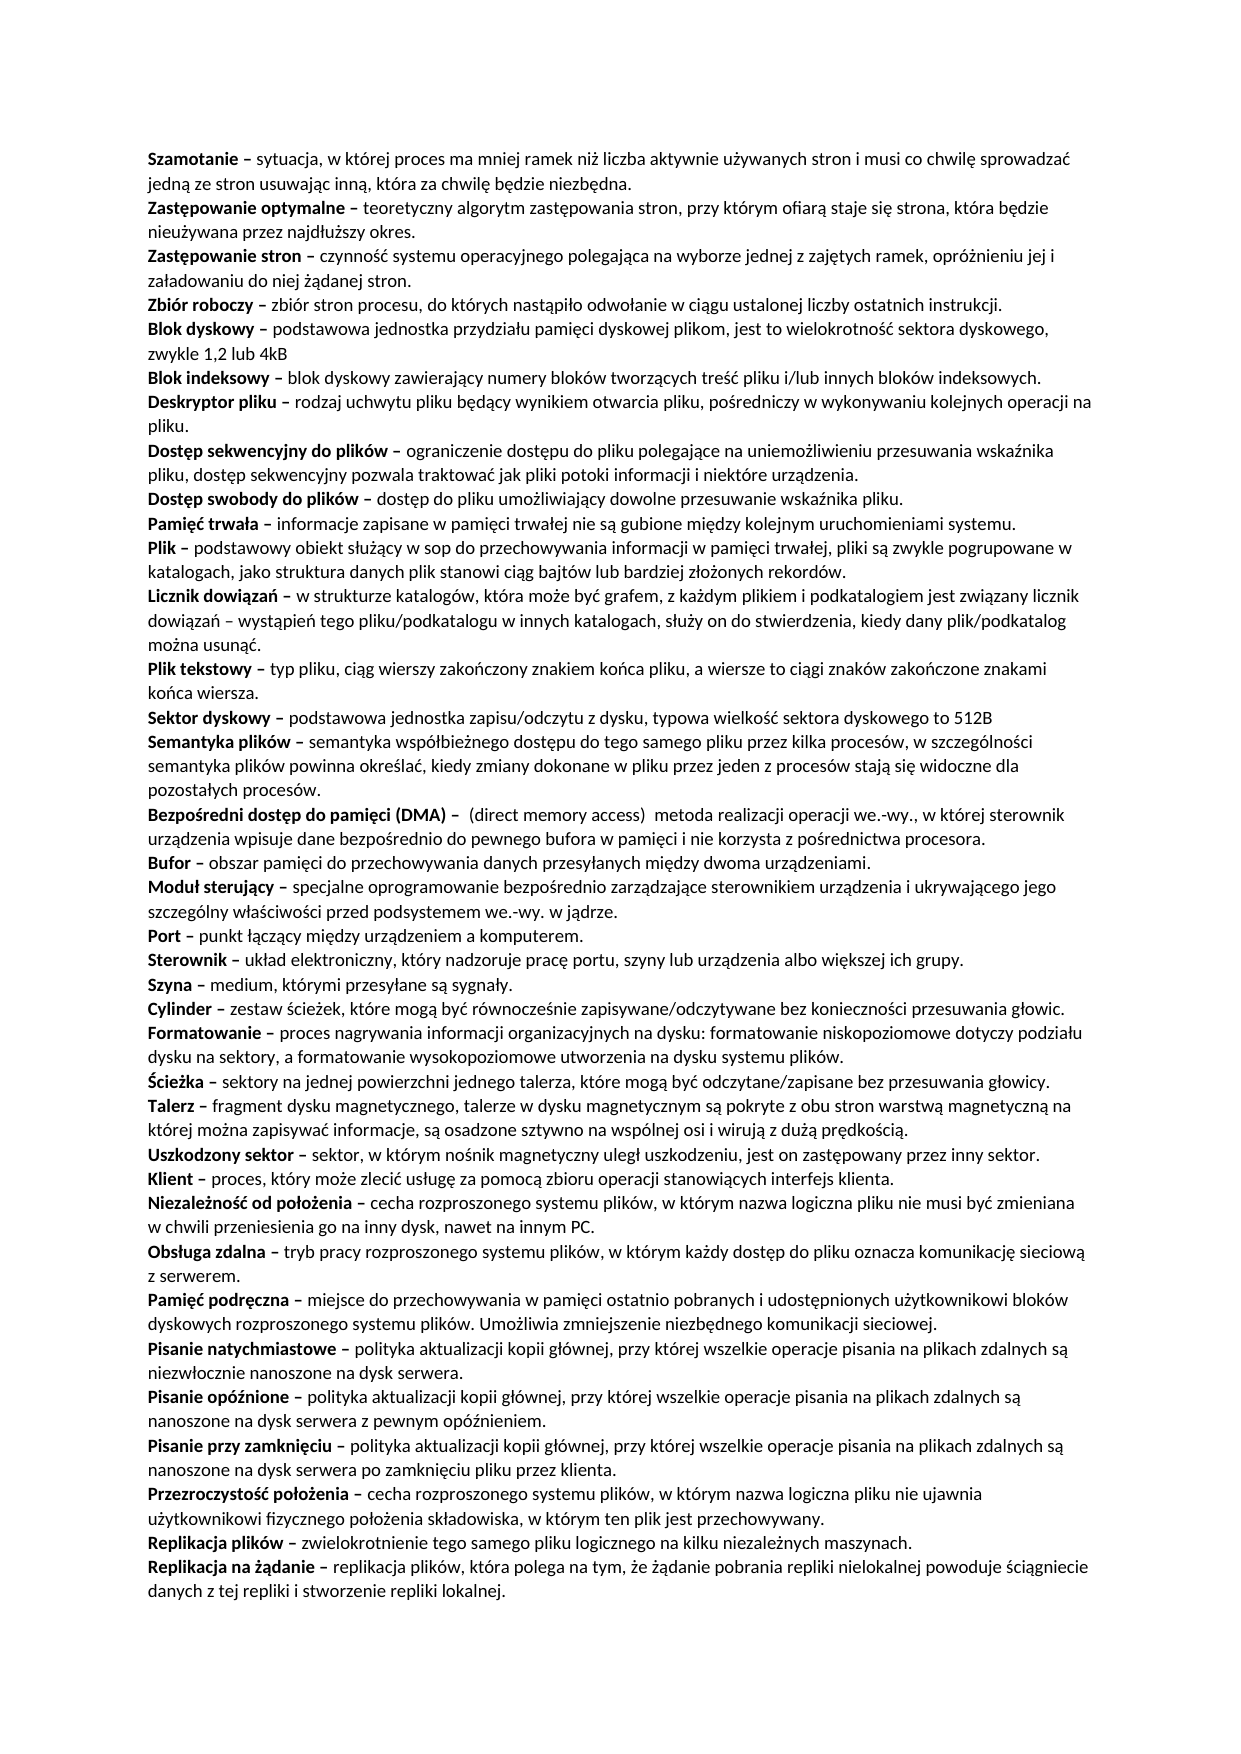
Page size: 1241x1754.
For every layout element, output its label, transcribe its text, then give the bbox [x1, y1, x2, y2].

text Szyna – medium, którymi przesyłane są sygnały. [148, 973, 1093, 996]
text Dostęp swobody do plików – dostęp do pliku umożliwiający dowolne przesuwanie wskaźnika pliku. [148, 487, 1093, 510]
text Talerz – fragment dysku magnetycznego, talerze w dysku magnetycznym są pokryte z obu stron warstwą magnetyczną na której można zapisywać informacje, są osadzone sztywno na wspólnej osi i wirują z dużą prędkością. [148, 1094, 1093, 1141]
text Plik – podstawowy obiekt służący w sop do przechowywania informacji w pamięci trwałej, pliki są zwykle pogrupowane w katalogach, jako struktura danych plik stanowi ciąg bajtów lub bardziej złożonych rekordów. [148, 536, 1093, 583]
text Uszkodzony sektor – sektor, w którym nośnik magnetyczny uległ uszkodzeniu, jest on zastępowany przez inny sektor. [148, 1143, 1093, 1166]
text Pisanie natychmiastowe – polityka aktualizacji kopii głównej, przy której wszelkie operacje pisania na plikach zdalnych są niezwłocznie nanoszone na dysk serwera. [148, 1337, 1093, 1384]
text Zbiór roboczy – zbiór stron procesu, do których nastąpiło odwołanie w ciągu ustalonej liczby ostatnich instrukcji. [148, 293, 1093, 316]
text Pamięć trwała – informacje zapisane w pamięci trwałej nie są gubione między kolejnym uruchomieniami systemu. [148, 512, 1093, 534]
text Semantyka plików – semantyka współbieżnego dostępu do tego samego pliku przez kilka procesów, w szczególności semantyka plików powinna określać, kiedy zmiany dokonane w pliku przez jeden z procesów stają się widoczne dla pozostałych procesów. [148, 730, 1093, 802]
text Deskryptor pliku – rodzaj uchwytu pliku będący wynikiem otwarcia pliku, pośredniczy w wykonywaniu kolejnych operacji na pliku. [148, 390, 1093, 437]
text Klient – proces, który może zlecić usługę za pomocą zbioru operacji stanowiących interfejs klienta. [148, 1167, 1093, 1190]
text Pisanie opóźnione – polityka aktualizacji kopii głównej, przy której wszelkie operacje pisania na plikach zdalnych są nanoszone na dysk serwera z pewnym opóźnieniem. [148, 1385, 1093, 1433]
text Port – punkt łączący między urządzeniem a komputerem. [148, 924, 1093, 947]
text Ścieżka – sektory na jednej powierzchni jednego talerza, które mogą być odczytane/zapisane bez przesuwania głowicy. [148, 1070, 1093, 1093]
text Bezpośredni dostęp do pamięci (DMA) – (direct memory access) metoda realizacji operacji we.-wy., w której sterownik urządzenia wpisuje dane bezpośrednio do pewnego bufora w pamięci i nie korzysta z pośrednictwa procesora. [148, 803, 1093, 850]
text Obsługa zdalna – tryb pracy rozproszonego systemu plików, w którym każdy dostęp do pliku oznacza komunikację sieciową z serwerem. [148, 1240, 1093, 1287]
text Pamięć podręczna – miejsce do przechowywania w pamięci ostatnio pobranych i udostępnionych użytkownikowi bloków dyskowych rozproszonego systemu plików. Umożliwia zmniejszenie niezbędnego komunikacji sieciowej. [148, 1288, 1093, 1336]
text Pisanie przy zamknięciu – polityka aktualizacji kopii głównej, przy której wszelkie operacje pisania na plikach zdalnych są nanoszone na dysk serwera po zamknięciu pliku przez klienta. [148, 1434, 1093, 1481]
text Moduł sterujący – specjalne oprogramowanie bezpośrednio zarządzające sterownikiem urządzenia i ukrywającego jego szczególny właściwości przed podsystemem we.-wy. w jądrze. [148, 876, 1093, 923]
text Blok indeksowy – blok dyskowy zawierający numery bloków tworzących treść pliku i/lub innych bloków indeksowych. [148, 366, 1093, 389]
text Formatowanie – proces nagrywania informacji organizacyjnych na dysku: formatowanie niskopoziomowe dotyczy podziału dysku na sektory, a formatowanie wysokopoziomowe utworzenia na dysku systemu plików. [148, 1021, 1093, 1068]
text Zastępowanie optymalne – teoretyczny algorytm zastępowania stron, przy którym ofiarą staje się strona, która będzie nieużywana przez najdłuższy okres. [148, 196, 1093, 243]
text Niezależność od położenia – cecha rozproszonego systemu plików, w którym nazwa logiczna pliku nie musi być zmieniana w chwili przeniesienia go na inny dysk, nawet na innym PC. [148, 1191, 1093, 1238]
text Licznik dowiązań – w strukturze katalogów, która może być grafem, z każdym plikiem i podkatalogiem jest związany licznik dowiązań – wystąpień tego pliku/podkatalogu w innych katalogach, służy on do stwierdzenia, kiedy dany plik/podkatalog można usunąć. [148, 584, 1093, 656]
text Przezroczystość położenia – cecha rozproszonego systemu plików, w którym nazwa logiczna pliku nie ujawnia użytkownikowi fizycznego położenia składowiska, w którym ten plik jest przechowywany. [148, 1482, 1093, 1530]
text Blok dyskowy – podstawowa jednostka przydziału pamięci dyskowej plikom, jest to wielokrotność sektora dyskowego, zwykle 1,2 lub 4kB [148, 317, 1093, 365]
text Szamotanie – sytuacja, w której proces ma mniej ramek niż liczba aktywnie używanych stron i musi co chwilę sprowadzać jedną ze stron usuwając inną, która za chwilę będzie niezbędna. [148, 148, 1093, 195]
text Sektor dyskowy – podstawowa jednostka zapisu/odczytu z dysku, typowa wielkość sektora dyskowego to 512B [148, 706, 1093, 729]
text Replikacja na żądanie – replikacja plików, która polega na tym, że żądanie pobrania repliki nielokalnej powoduje ściągniecie danych z tej repliki i stworzenie repliki lokalnej. [148, 1555, 1093, 1602]
text Plik tekstowy – typ pliku, ciąg wierszy zakończony znakiem końca pliku, a wiersze to ciągi znaków zakończone znakami końca wiersza. [148, 657, 1093, 704]
text Dostęp sekwencyjny do plików – ograniczenie dostępu do pliku polegające na uniemożliwieniu przesuwania wskaźnika pliku, dostęp sekwencyjny pozwala traktować jak pliki potoki informacji i niektóre urządzenia. [148, 439, 1093, 486]
text Cylinder – zestaw ścieżek, które mogą być równocześnie zapisywane/odczytywane bez konieczności przesuwania głowic. [148, 997, 1093, 1020]
text Bufor – obszar pamięci do przechowywania danych przesyłanych między dwoma urządzeniami. [148, 851, 1093, 874]
text Sterownik – układ elektroniczny, który nadzoruje pracę portu, szyny lub urządzenia albo większej ich grupy. [148, 948, 1093, 971]
text Zastępowanie stron – czynność systemu operacyjnego polegająca na wyborze jednej z zajętych ramek, opróżnieniu jej i załadowaniu do niej żądanej stron. [148, 245, 1093, 292]
text Replikacja plików – zwielokrotnienie tego samego pliku logicznego na kilku niezależnych maszynach. [148, 1531, 1093, 1554]
